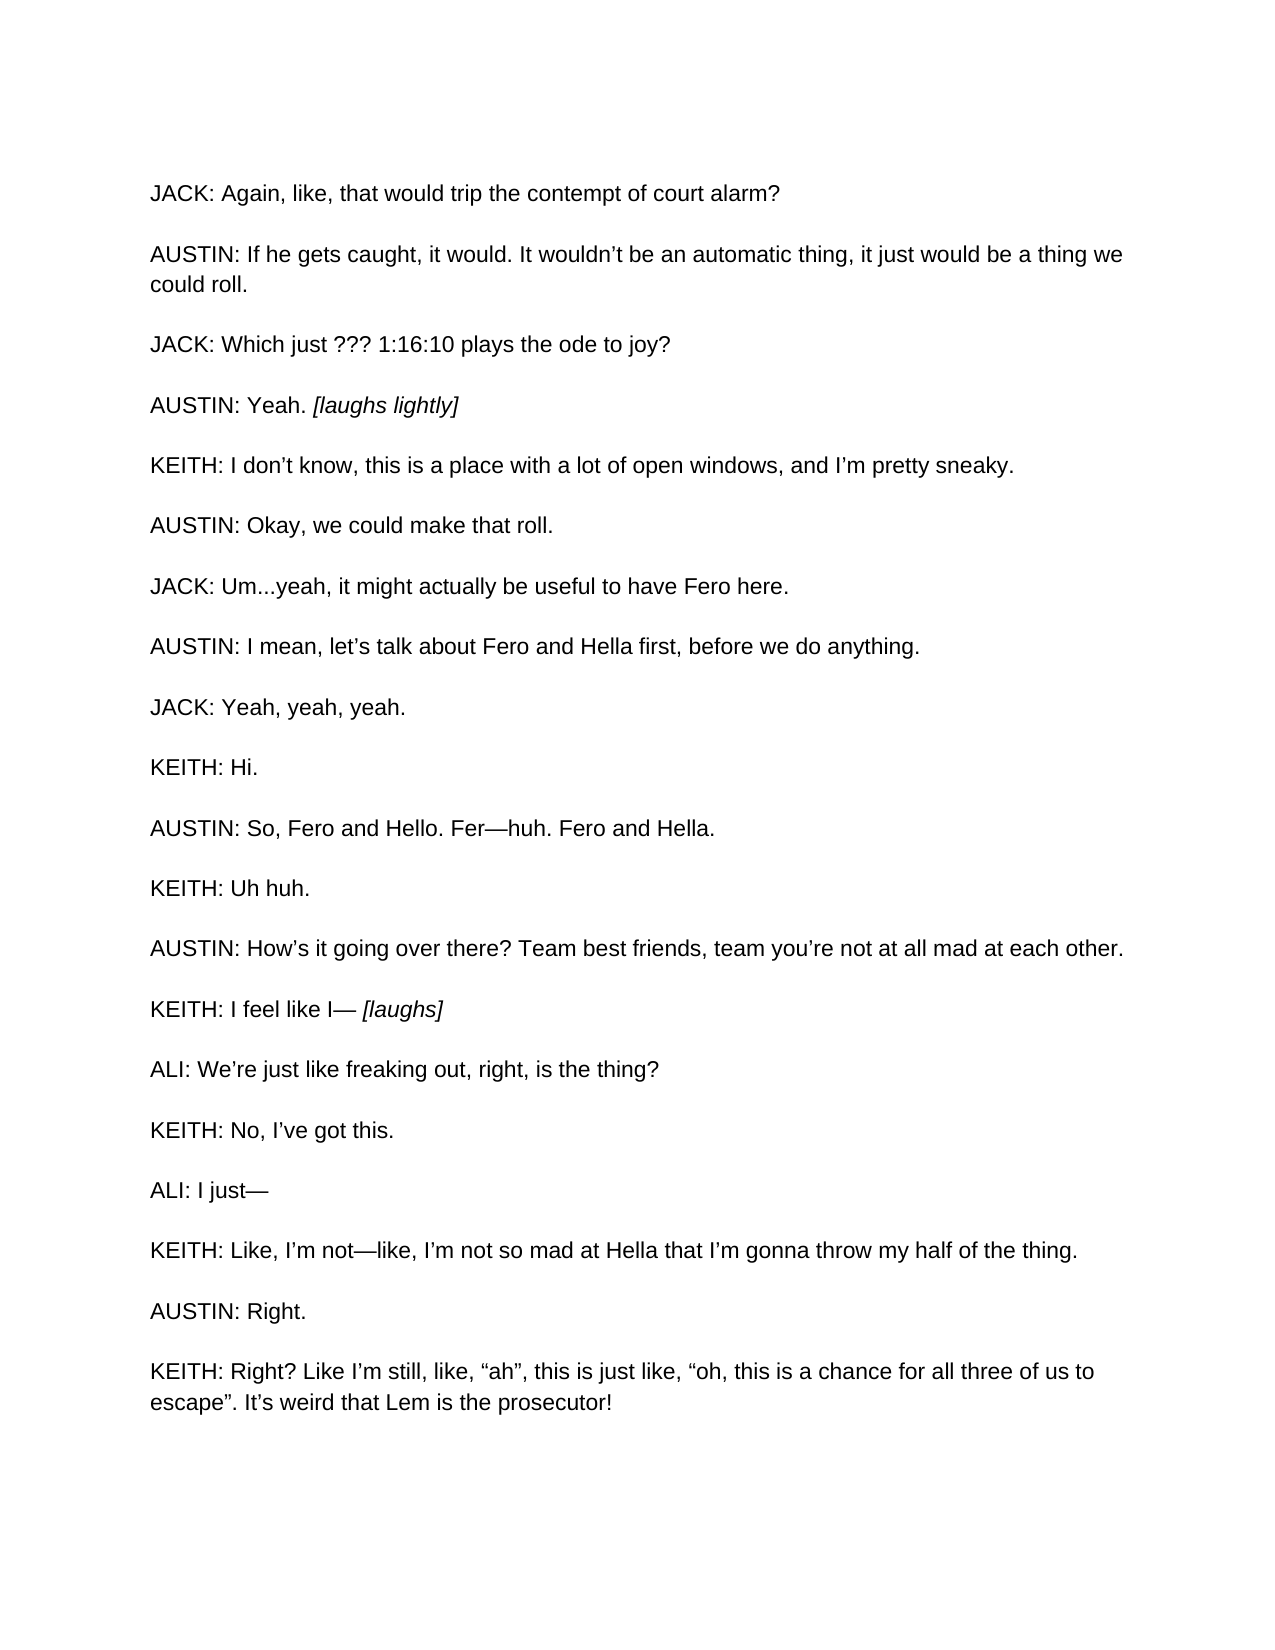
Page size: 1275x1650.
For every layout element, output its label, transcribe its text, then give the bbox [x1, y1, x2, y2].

text JACK: Yeah, yeah, yeah. [150, 694, 1125, 720]
text KEITH: No, I’ve got this. [150, 1117, 1125, 1143]
text KEITH: Hi. [150, 754, 1125, 781]
text AUSTIN: How’s it going over there? Team best friends, team you’re not at all mad at each other. [150, 935, 1125, 962]
text KEITH: I don’t know, this is a place with a lot of open windows, and I’m pretty sneaky. [150, 452, 1125, 478]
text KEITH: Right? Like I’m still, like, “ah”, this is just like, “oh, this is a chance for all three of us to escape”. It’s weird that Lem is the prosecutor! [150, 1358, 1125, 1415]
text AUSTIN: Yeah. [laughs lightly] [150, 392, 1125, 418]
text AUSTIN: So, Fero and Hello. Fer—huh. Fero and Hella. [150, 814, 1125, 841]
text KEITH: I feel like I— [laughs] [150, 996, 1125, 1022]
text KEITH: Like, I’m not—like, I’m not so mad at Hella that I’m gonna throw my half of the thing. [150, 1237, 1125, 1264]
text JACK: Again, like, that would trip the contempt of court alarm? [150, 180, 1125, 207]
text AUSTIN: Okay, we could make that roll. [150, 512, 1125, 539]
text JACK: Um...yeah, it might actually be useful to have Fero here. [150, 573, 1125, 599]
text JACK: Which just ??? 1:16:10 plays the ode to joy? [150, 331, 1125, 358]
text KEITH: Uh huh. [150, 875, 1125, 901]
text AUSTIN: If he gets caught, it would. It wouldn’t be an automatic thing, it just would be a thing we could roll. [150, 241, 1125, 297]
text AUSTIN: I mean, let’s talk about Fero and Hella first, before we do anything. [150, 633, 1125, 660]
text ALI: I just— [150, 1177, 1125, 1203]
text AUSTIN: Right. [150, 1298, 1125, 1324]
text ALI: We’re just like freaking out, right, is the thing? [150, 1056, 1125, 1083]
